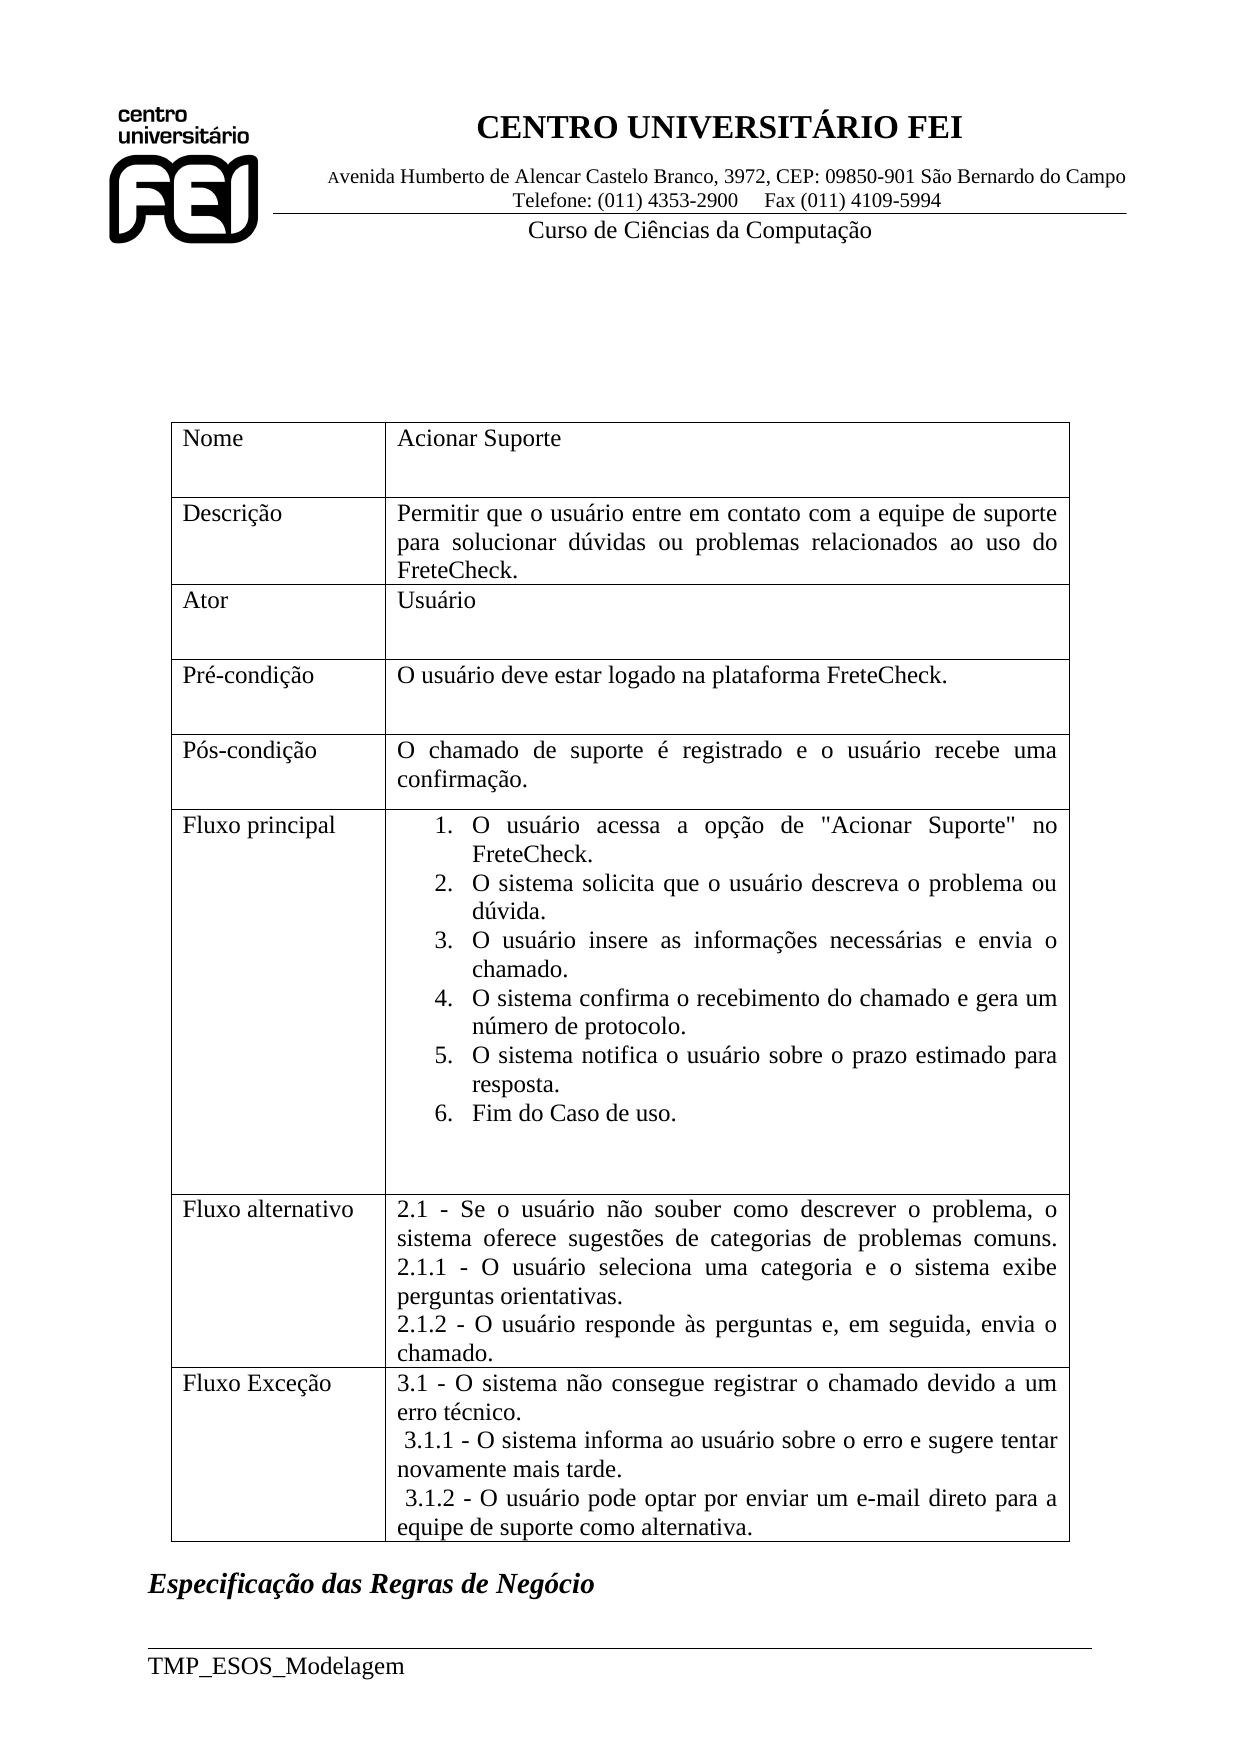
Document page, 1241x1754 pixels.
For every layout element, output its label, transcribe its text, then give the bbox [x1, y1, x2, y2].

table_header Nome [172, 423, 385, 497]
table_cell Fluxo Exceção [172, 1368, 385, 1541]
table_cell O chamado de suporte é registrado e o usuário recebe uma confirmação. [386, 735, 1069, 809]
picture [104, 106, 262, 246]
table_cell 2.1 - Se o usuário não souber como descrever o problema, o sistema oferece sugestões de categorias de problemas comuns. 2.1.1 - O usuário seleciona uma categoria e o sistema exibe perguntas orientativas. 2.1.2 - O usuário responde às perguntas e, em seguida, envia o chamado. [386, 1195, 1069, 1367]
table_cell Usuário [386, 585, 1069, 659]
table_cell Ator [172, 585, 385, 659]
table_cell 3.1 - O sistema não consegue registrar o chamado devido a um erro técnico. 3.1.1 - O sistema informa ao usuário sobre o erro e sugere tentar novamente mais tarde. 3.1.2 - O usuário pode optar por enviar um e-mail direto para a equipe de suporte como alternativa. [386, 1368, 1069, 1541]
table_cell O usuário acessa a opção de "Acionar Suporte" no FreteCheck. O sistema solicita que o usuário descreva o problema ou dúvida. O usuário insere as informações necessárias e envia o chamado. O sistema confirma o recebimento do chamado e gera um número de protocolo. O sistema notifica o usuário sobre o prazo estimado para resposta. Fim do Caso de uso. [386, 810, 1069, 1193]
table_cell Pós-condição [172, 735, 385, 809]
table_cell Permitir que o usuário entre em contato com a equipe de suporte para solucionar dúvidas ou problemas relacionados ao uso do FreteCheck. [386, 498, 1069, 584]
table_cell Fluxo alternativo [172, 1195, 385, 1367]
table_cell Fluxo principal [172, 810, 385, 1193]
table_cell Pré-condição [172, 660, 385, 734]
text Especificação das Regras de Negócio [148, 453, 1092, 1599]
table_cell Descrição [172, 498, 385, 584]
table_header Acionar Suporte [386, 423, 1069, 497]
table_cell O usuário deve estar logado na plataforma FreteCheck. [386, 660, 1069, 734]
